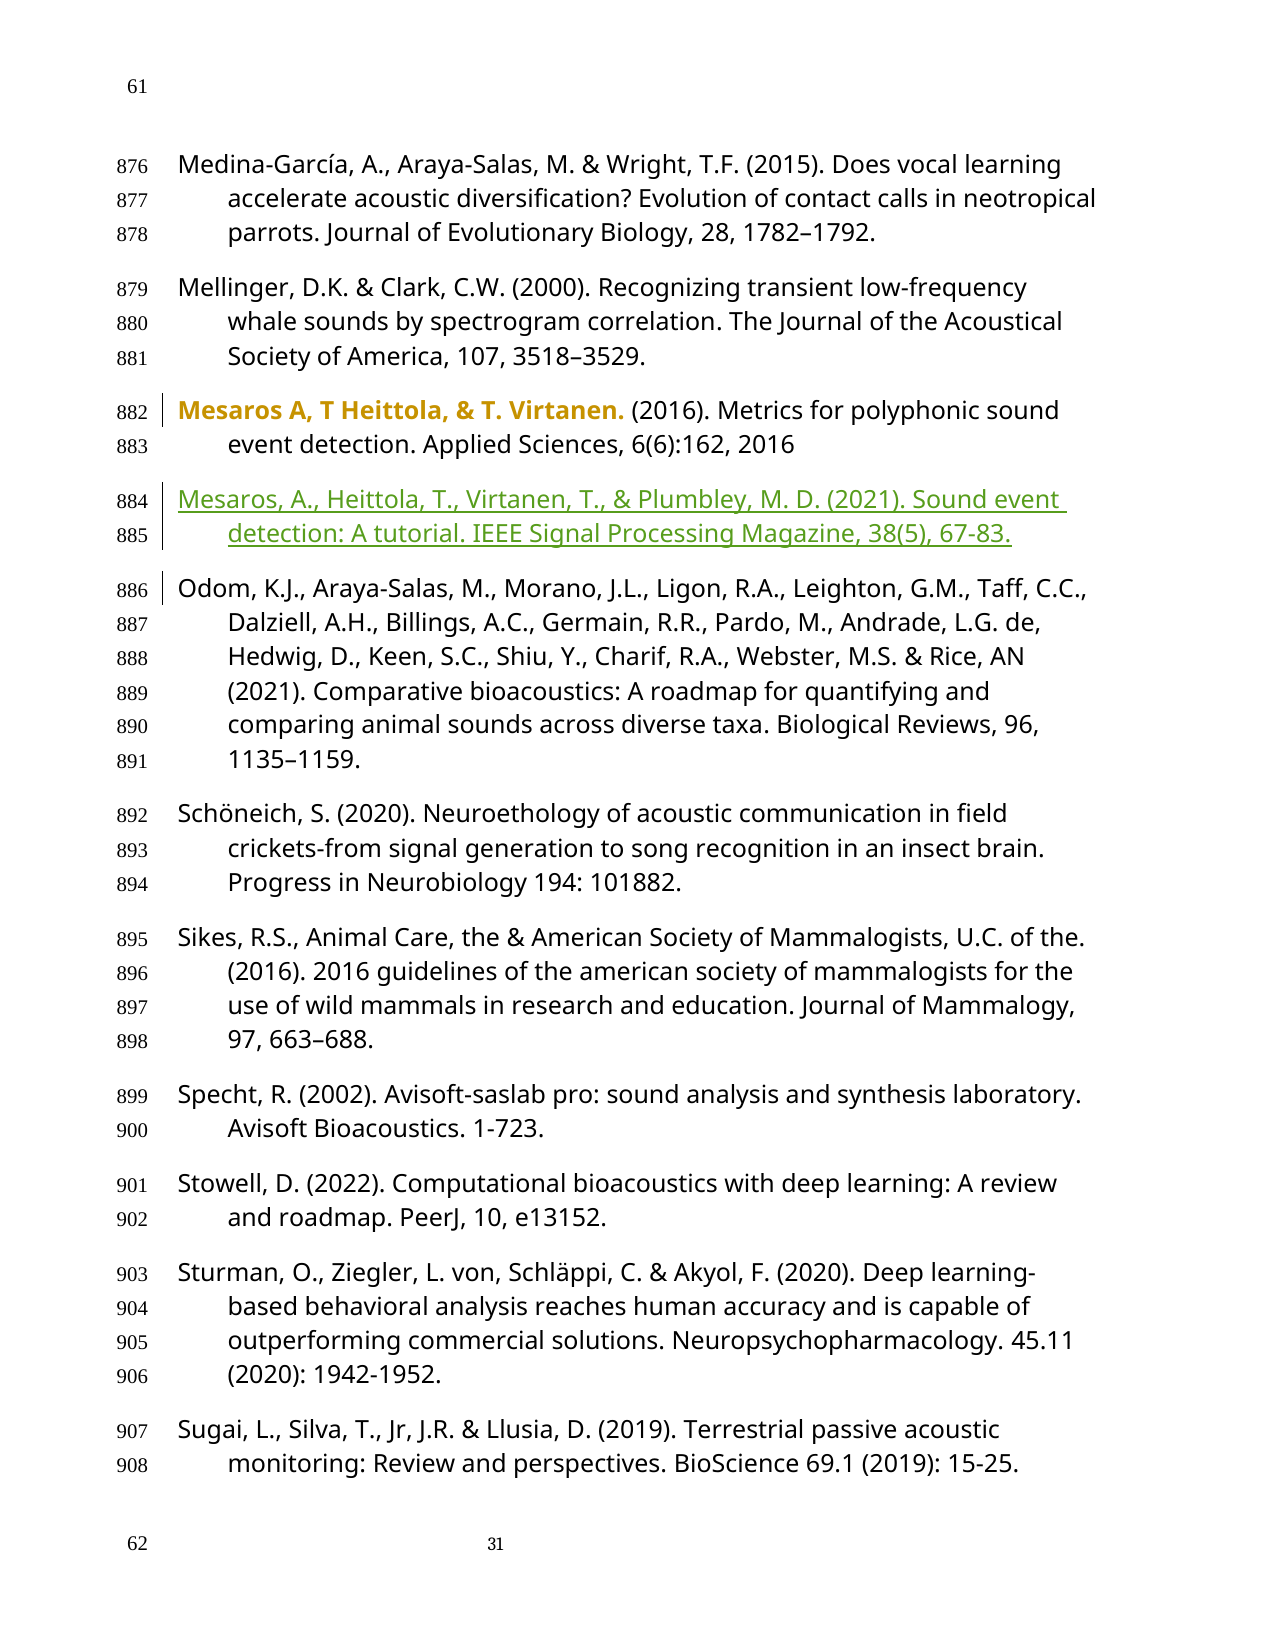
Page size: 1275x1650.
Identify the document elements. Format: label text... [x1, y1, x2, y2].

text Sikes, R.S., Animal Care, the & American Society of Mammalogists, U.C. of the. (2016). 2016 guidelines of the american society of mammalogists for the use of wild mammals in research and education. Journal of Mammalogy, 97, 663–688. [177, 919, 1098, 1055]
text Schöneich, S. (2020). Neuroethology of acoustic communication in field crickets-from signal generation to song recognition in an insect brain. Progress in Neurobiology 194: 101882. [177, 796, 1098, 898]
text Sugai, L., Silva, T., Jr, J.R. & Llusia, D. (2019). Terrestrial passive acoustic monitoring: Review and perspectives. BioScience 69.1 (2019): 15-25. [177, 1411, 1098, 1479]
text Mellinger, D.K. & Clark, C.W. (2000). Recognizing transient low-frequency whale sounds by spectrogram correlation. The Journal of the Acoustical Society of America, 107, 3518–3529. [177, 270, 1098, 372]
text Sturman, O., Ziegler, L. von, Schläppi, C. & Akyol, F. (2020). Deep learning-based behavioral analysis reaches human accuracy and is capable of outperforming commercial solutions. Neuropsychopharmacology. 45.11 (2020): 1942-1952. [177, 1254, 1098, 1390]
text Odom, K.J., Araya-Salas, M., Morano, J.L., Ligon, R.A., Leighton, G.M., Taff, C.C., Dalziell, A.H., Billings, A.C., Germain, R.R., Pardo, M., Andrade, L.G. de, Hedwig, D., Keen, S.C., Shiu, Y., Charif, R.A., Webster, M.S. & Rice, AN (2021). Comparative bioacoustics: A roadmap for quantifying and comparing animal sounds across diverse taxa. Biological Reviews, 96, 1135–1159. [177, 571, 1098, 775]
text Mesaros A, T Heittola, & T. Virtanen. (2016). Metrics for polyphonic sound event detection. Applied Sciences, 6(6):162, 2016 [177, 393, 1098, 461]
text Medina-García, A., Araya-Salas, M. & Wright, T.F. (2015). Does vocal learning accelerate acoustic diversification? Evolution of contact calls in neotropical parrots. Journal of Evolutionary Biology, 28, 1782–1792. [177, 147, 1098, 249]
text Specht, R. (2002). Avisoft-saslab pro: sound analysis and synthesis laboratory. Avisoft Bioacoustics. 1-723. [177, 1076, 1098, 1144]
text Stowell, D. (2022). Computational bioacoustics with deep learning: A review and roadmap. PeerJ, 10, e13152. [177, 1165, 1098, 1233]
